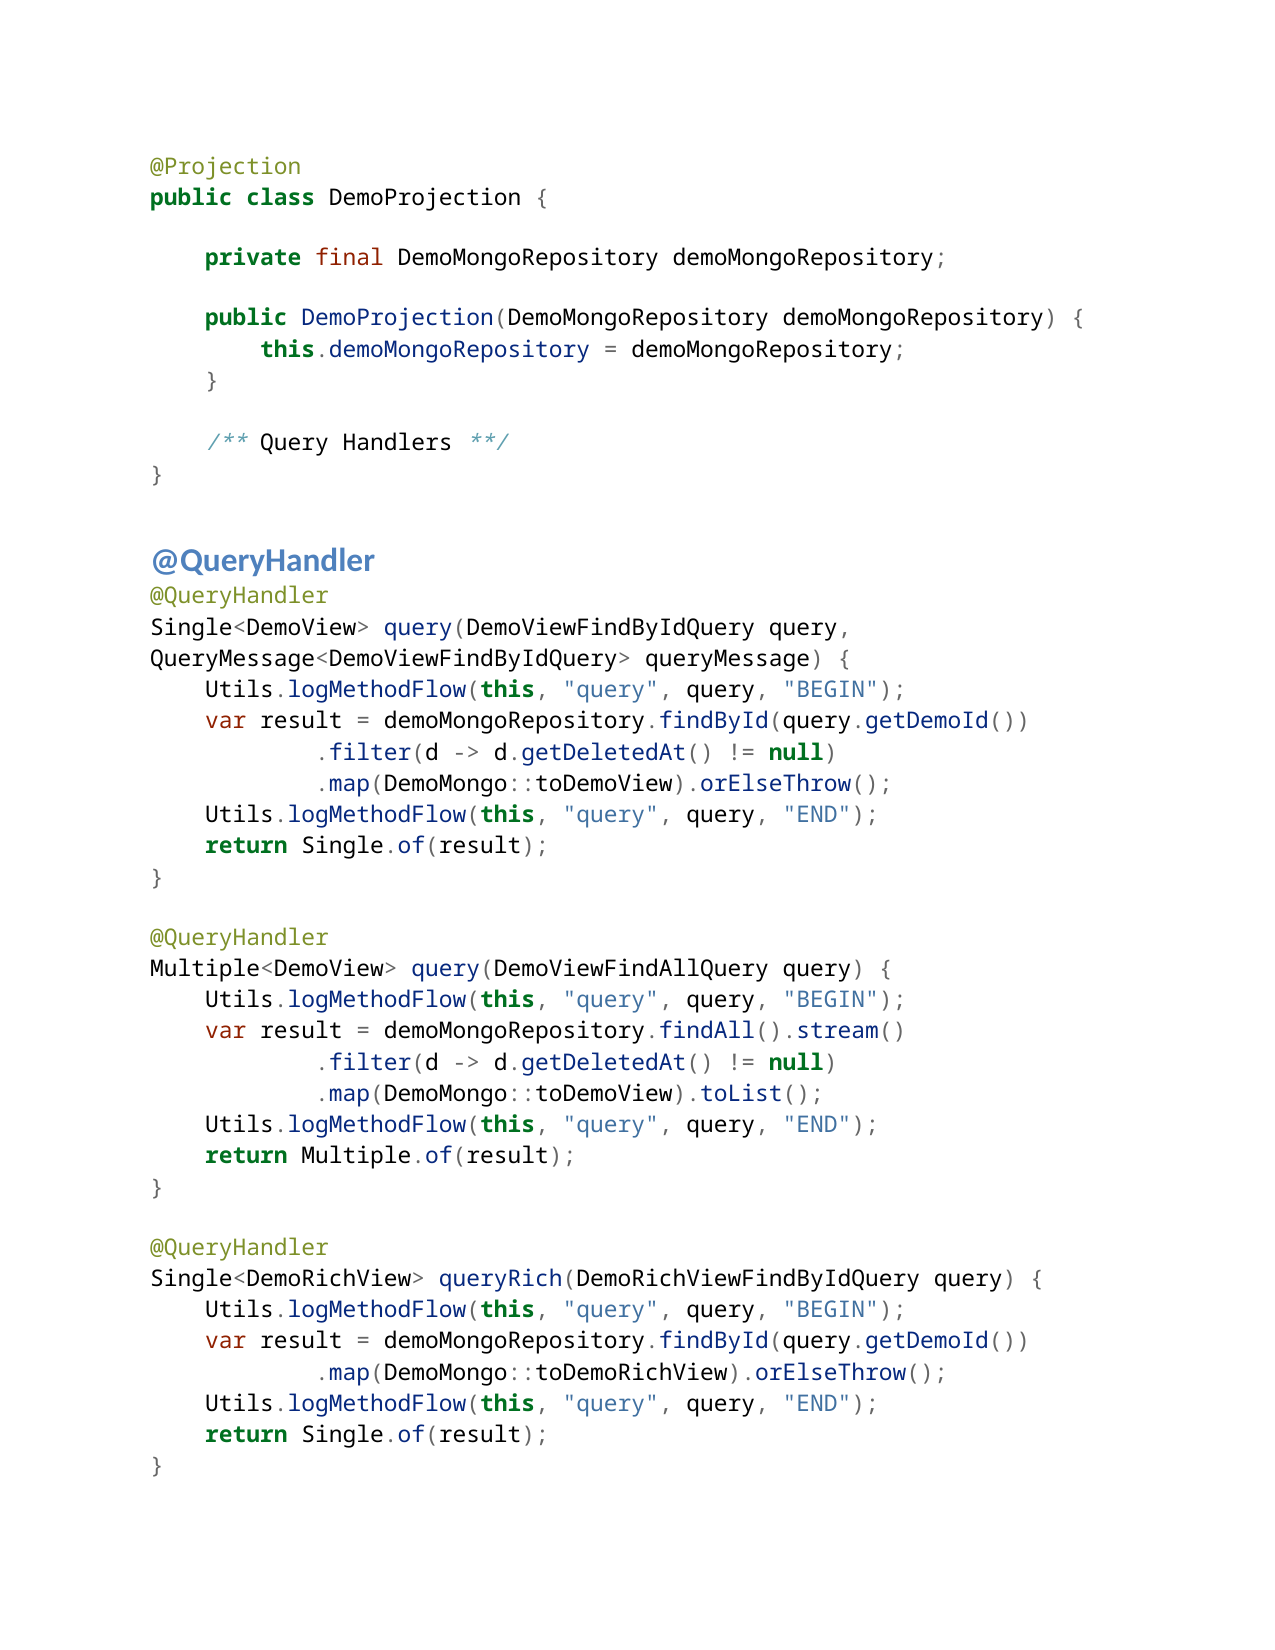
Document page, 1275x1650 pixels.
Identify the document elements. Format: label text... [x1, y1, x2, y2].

text @QueryHandler Single<DemoView> query(DemoViewFindByIdQuery query, QueryMessage<DemoViewFindByIdQuery> queryMessage) { Utils.logMethodFlow(this, "query", query, "BEGIN"); var result = demoMongoRepository.findById(query.getDemoId()) .filter(d -> d.getDeletedAt() != null) .map(DemoMongo::toDemoView).orElseThrow(); Utils.logMethodFlow(this, "query", query, "END"); return Single.of(result); } @QueryHandler Multiple<DemoView> query(DemoViewFindAllQuery query) { Utils.logMethodFlow(this, "query", query, "BEGIN"); var result = demoMongoRepository.findAll().stream() .filter(d -> d.getDeletedAt() != null) .map(DemoMongo::toDemoView).toList(); Utils.logMethodFlow(this, "query", query, "END"); return Multiple.of(result); } @QueryHandler Single<DemoRichView> queryRich(DemoRichViewFindByIdQuery query) { Utils.logMethodFlow(this, "query", query, "BEGIN"); var result = demoMongoRepository.findById(query.getDemoId()) .map(DemoMongo::toDemoRichView).orElseThrow(); Utils.logMethodFlow(this, "query", query, "END"); return Single.of(result); } [150, 579, 1125, 1481]
text @Projection public class DemoProjection { private final DemoMongoRepository demoMongoRepository; public DemoProjection(DemoMongoRepository demoMongoRepository) { this.demoMongoRepository = demoMongoRepository; } /** Query Handlers **/ } [150, 150, 1125, 489]
subtitle @QueryHandler [150, 539, 1125, 579]
